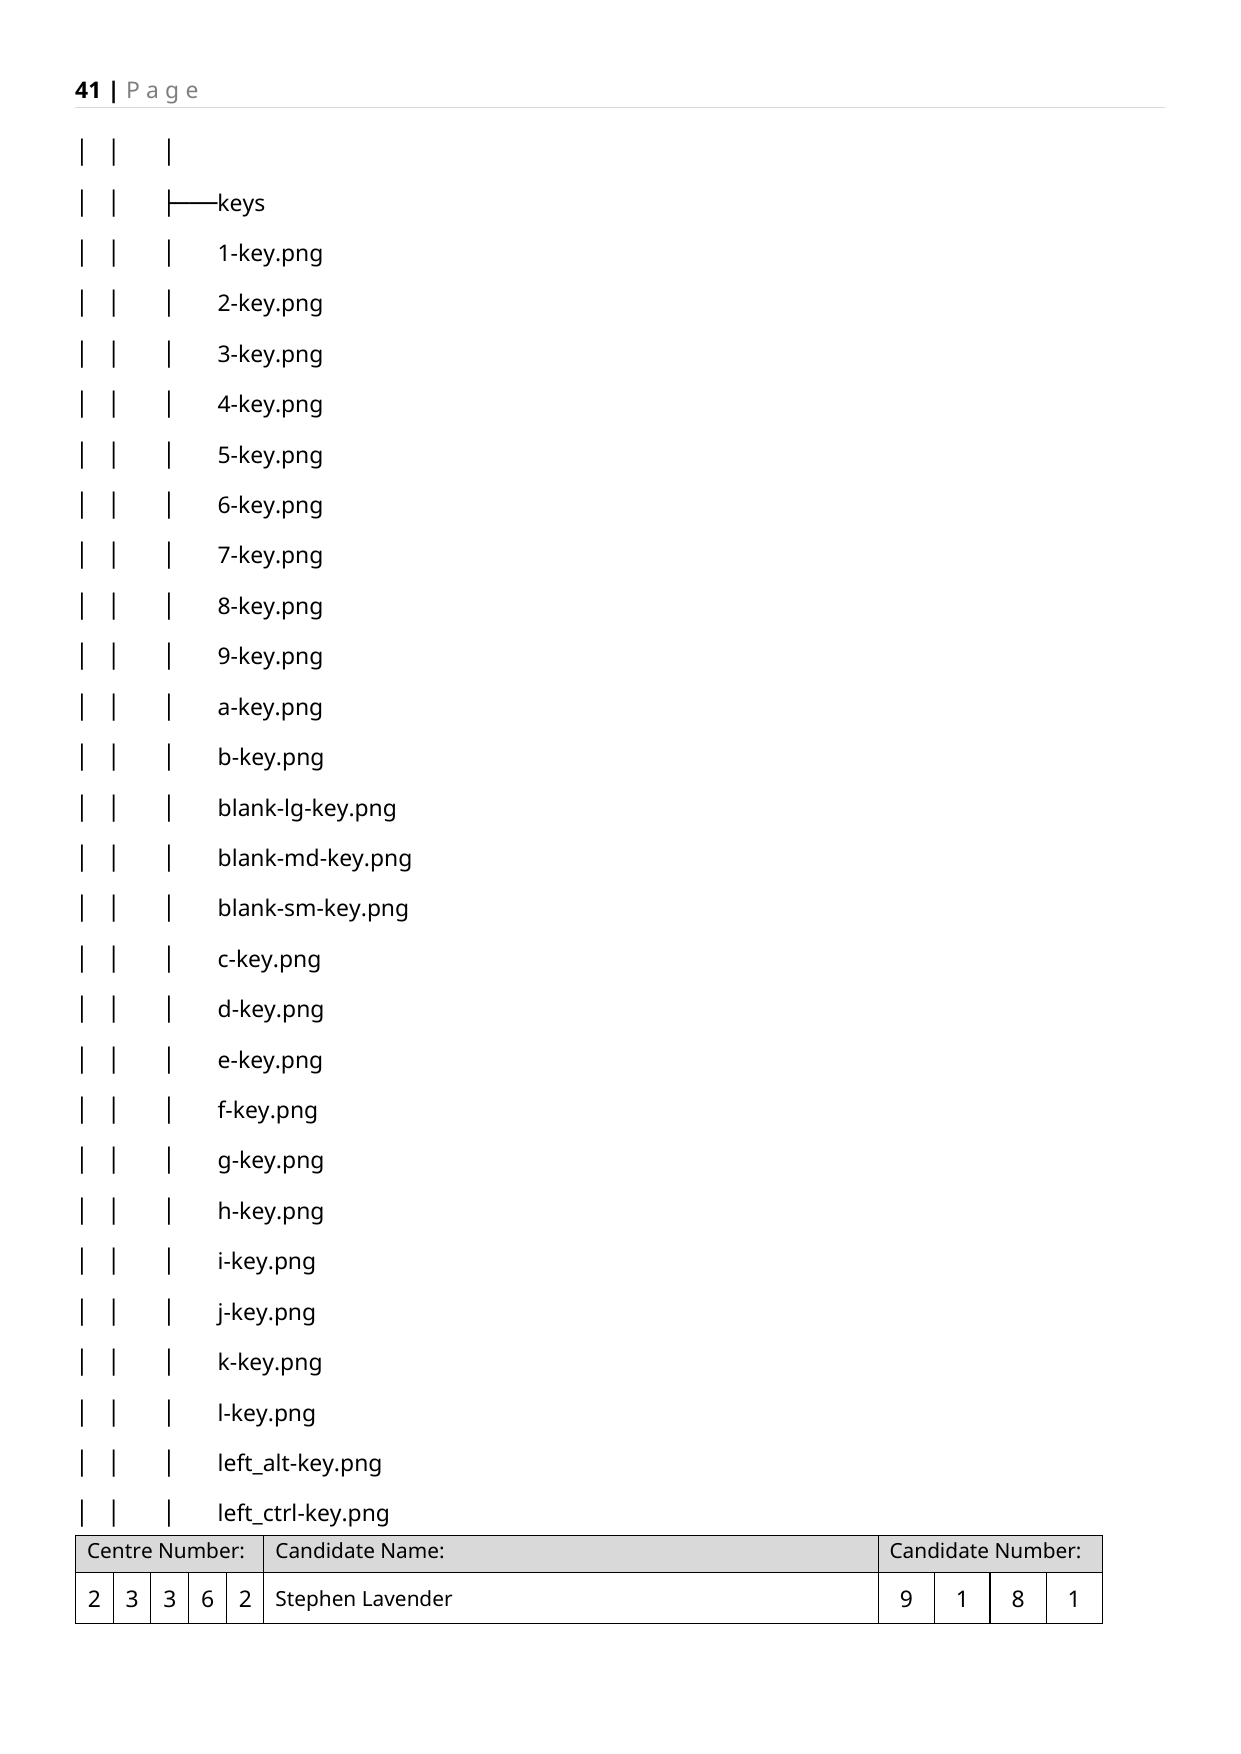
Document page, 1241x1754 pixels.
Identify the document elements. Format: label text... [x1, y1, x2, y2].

text │ │ │ blank-sm-key.png [75, 892, 1165, 924]
text │ │ │ e-key.png [75, 1044, 1165, 1075]
text │ │ │ l-key.png [75, 1397, 1165, 1428]
text │ │ │ 7-key.png [75, 539, 1165, 571]
text │ │ │ 5-key.png [75, 439, 1165, 470]
text │ │ │ 1-key.png [75, 237, 1165, 268]
text │ │ │ b-key.png [75, 741, 1165, 772]
text │ │ │ 9-key.png [75, 640, 1165, 672]
text │ │ │ d-key.png [75, 993, 1165, 1024]
text │ │ │ 4-key.png [75, 388, 1165, 419]
text │ │ │ blank-lg-key.png [75, 792, 1165, 823]
text │ │ ├───keys [75, 187, 1165, 218]
text │ │ │ h-key.png [75, 1195, 1165, 1226]
text │ │ │ left_alt-key.png [75, 1447, 1165, 1478]
text │ │ │ c-key.png [75, 943, 1165, 974]
text │ │ │ j-key.png [75, 1296, 1165, 1327]
text │ │ │ f-key.png [75, 1094, 1165, 1125]
text │ │ │ k-key.png [75, 1346, 1165, 1377]
text │ │ │ 8-key.png [75, 590, 1165, 621]
text │ │ │ [75, 136, 1165, 167]
text │ │ │ blank-md-key.png [75, 842, 1165, 873]
text │ │ │ a-key.png [75, 691, 1165, 722]
text │ │ │ left_ctrl-key.png [75, 1497, 1165, 1529]
text │ │ │ 2-key.png [75, 287, 1165, 319]
text │ │ │ g-key.png [75, 1144, 1165, 1176]
text │ │ │ i-key.png [75, 1245, 1165, 1277]
text │ │ │ 6-key.png [75, 489, 1165, 520]
text │ │ │ 3-key.png [75, 338, 1165, 369]
